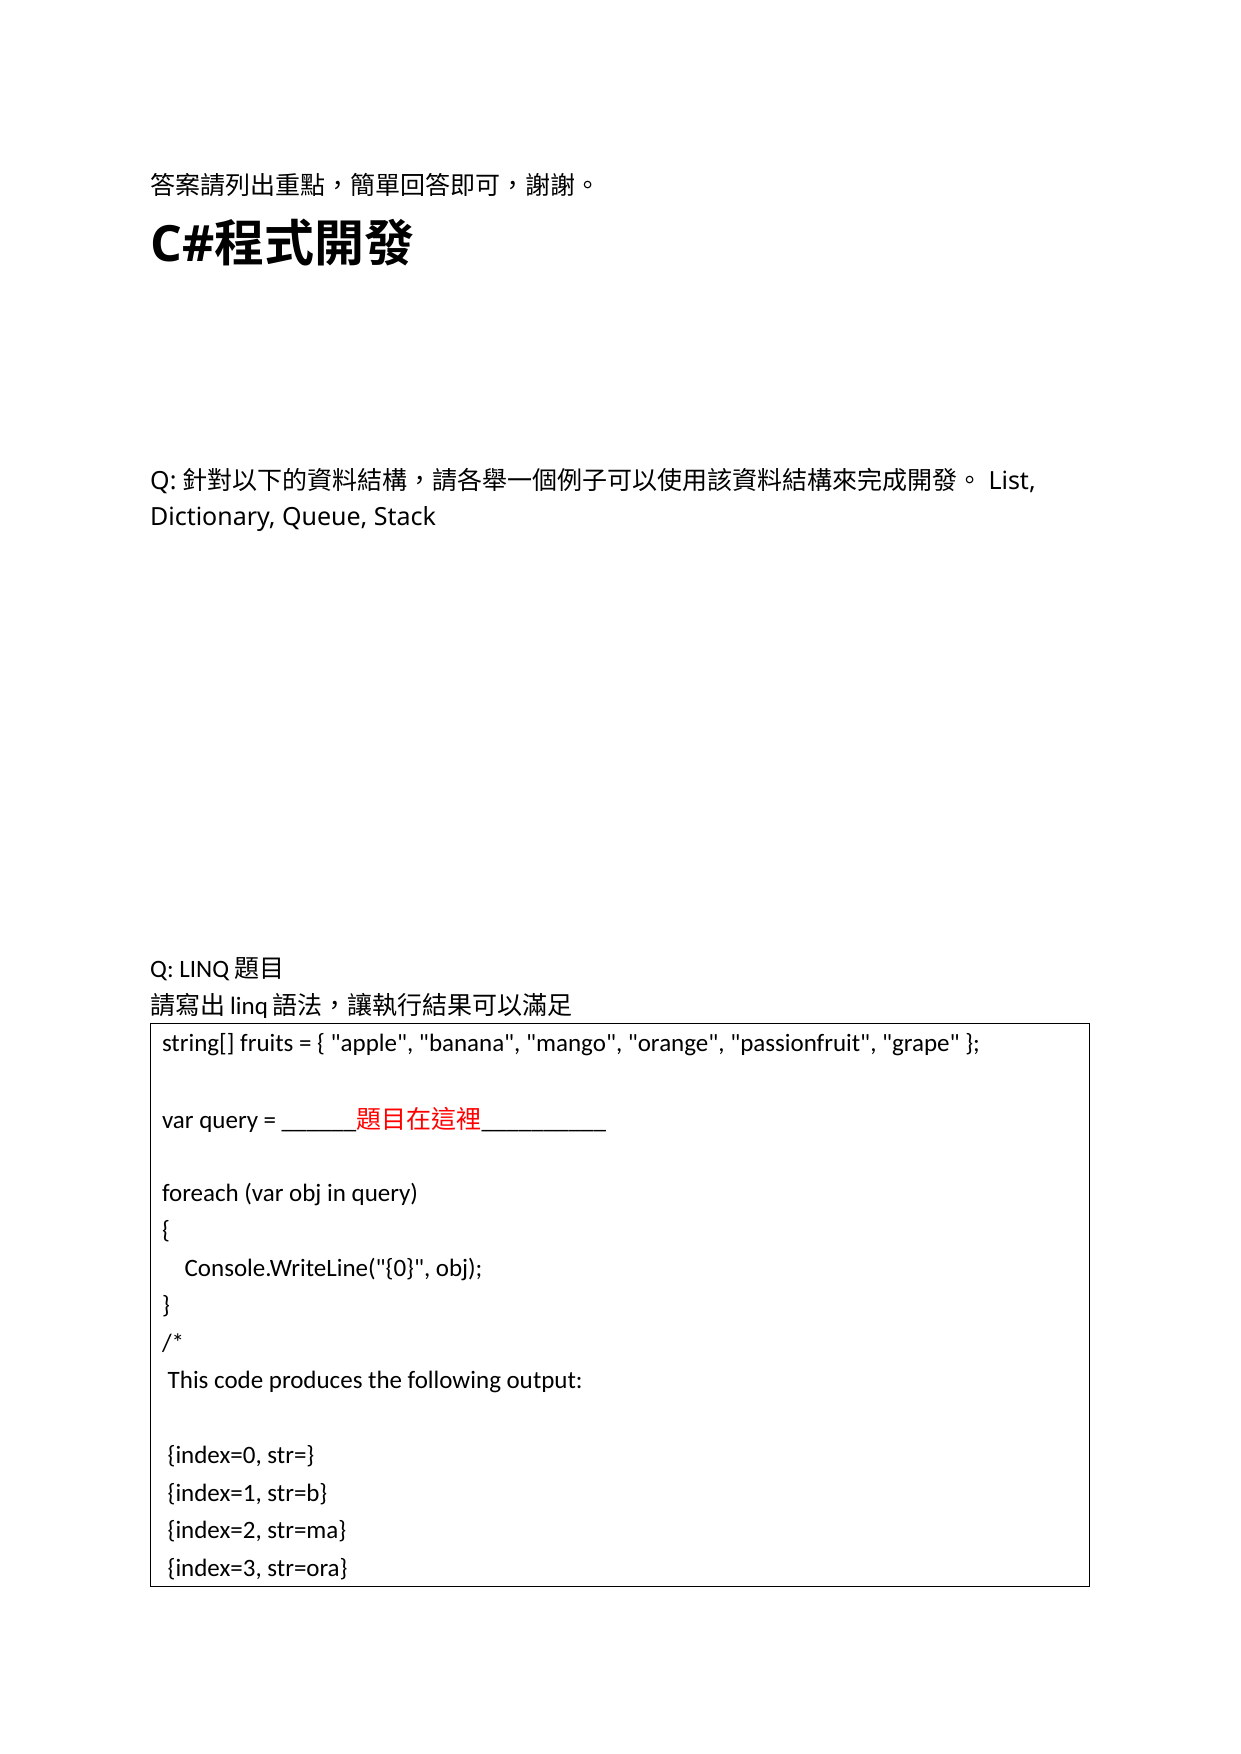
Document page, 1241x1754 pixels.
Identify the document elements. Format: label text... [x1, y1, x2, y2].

text Q: 針對以下的資料結構，請各舉一個例子可以使用該資料結構來完成開發。 List, Dictionary, Queue, Stack [150, 460, 1090, 535]
text Q: LINQ 題目 請寫出linq語法，讓執行結果可以滿足 [150, 947, 1090, 1022]
text 答案請列出重點，簡單回答即可，謝謝。 [150, 164, 1090, 202]
subtitle C#程式開發 [150, 202, 1090, 277]
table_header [151, 1024, 1089, 1586]
